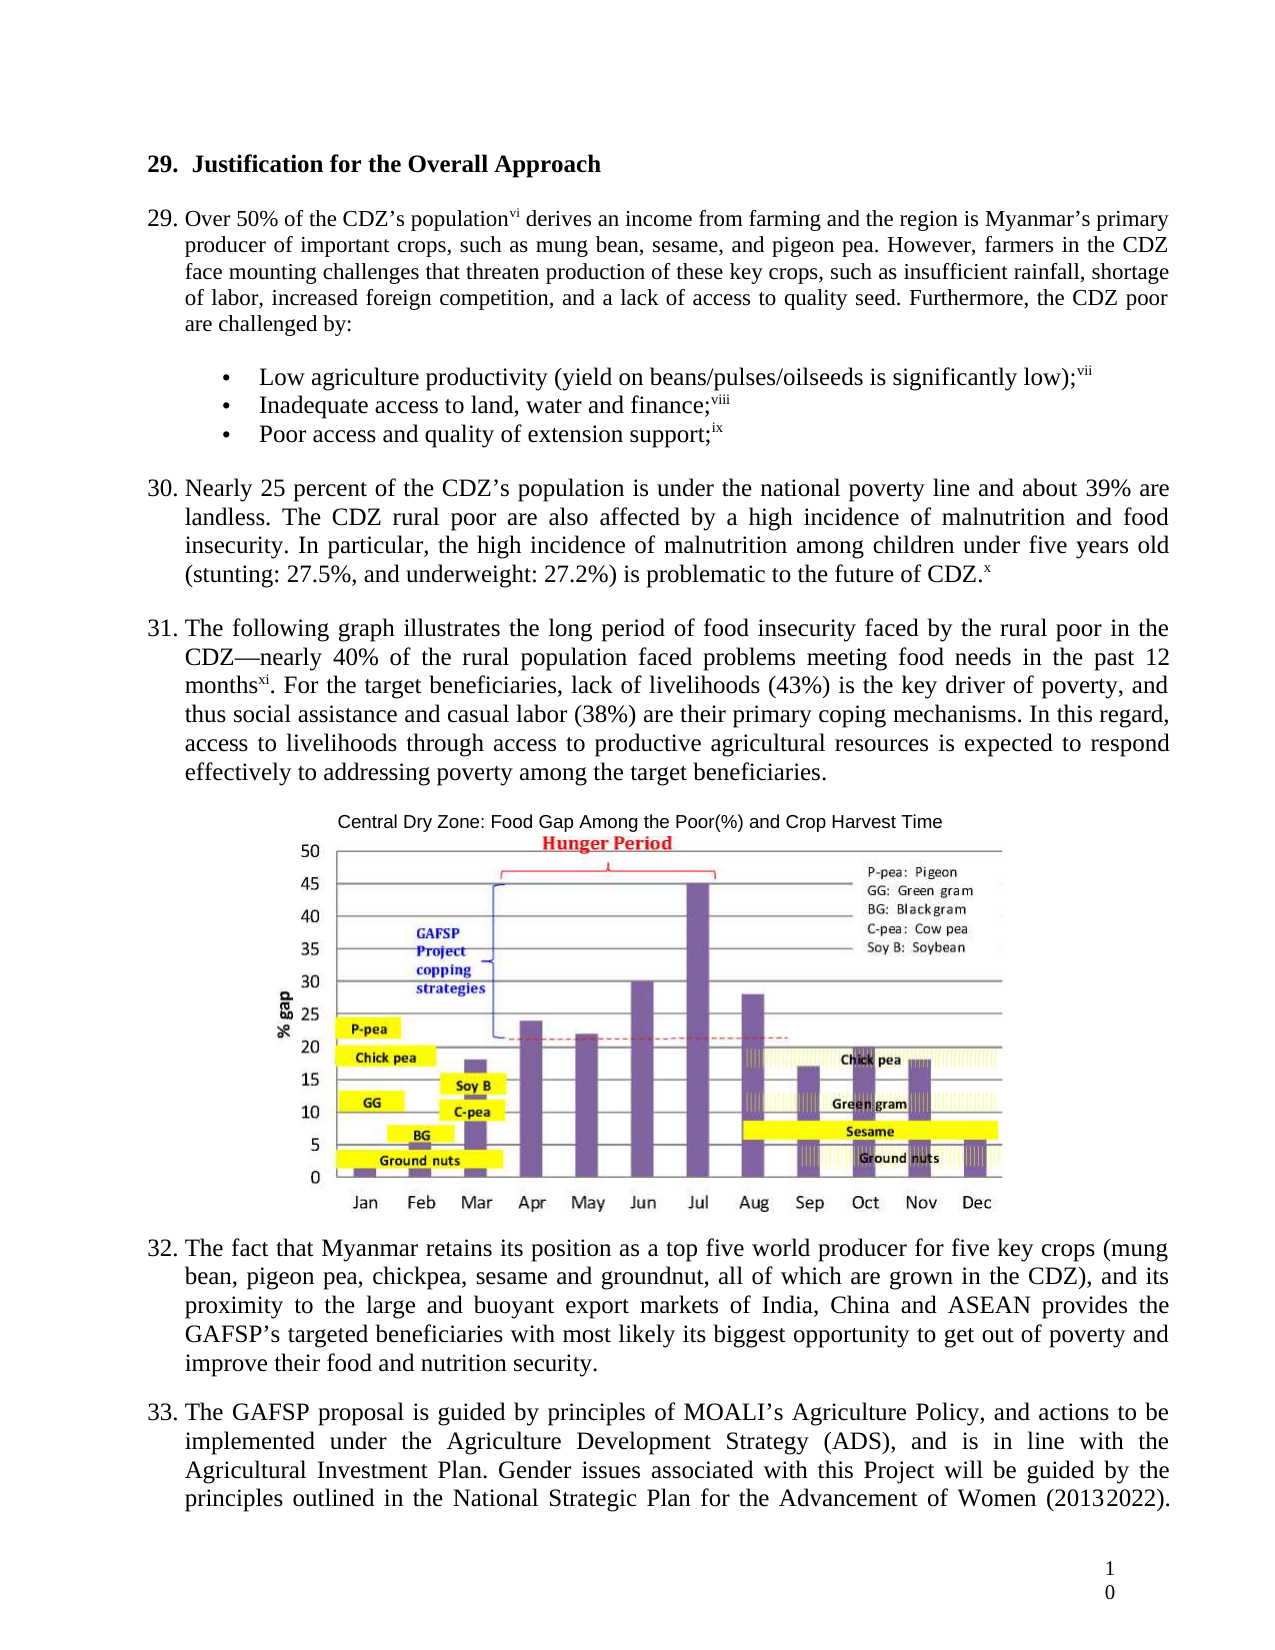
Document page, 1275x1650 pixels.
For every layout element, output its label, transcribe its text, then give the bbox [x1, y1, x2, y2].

list Nearly 25 percent of the CDZ’s population is under the national poverty line and about 39% are landless. The CDZ rural poor are also affected by a high incidence of malnutrition and food insecurity. In particular, the high incidence of malnutrition among children under five years old (stunting: 27.5%, and underweight: 27.2%) is problematic to the future of CDZ.x [147, 473, 1171, 588]
text Central Dry Zone: Food Gap Among the Poor(%) and Crop Harvest Time [109, 811, 1171, 832]
list Low agriculture productivity (yield on beans/pulses/oilseeds is significantly low);vii [222, 362, 1171, 391]
list Poor access and quality of extension support;ix [222, 419, 1171, 448]
list The fact that Myanmar retains its position as a top five world producer for five key crops (mung bean, pigeon pea, chickpea, sesame and groundnut, all of which are grown in the CDZ), and its proximity to the large and buoyant export markets of India, China and ASEAN provides the GAFSP’s targeted beneficiaries with most likely its biggest opportunity to get out of poverty and improve their food and nutrition security. [147, 1233, 1171, 1376]
list Inadequate access to land, water and finance;viii [222, 391, 1171, 419]
list The following graph illustrates the long period of food insecurity faced by the rural poor in the CDZ—nearly 40% of the rural population faced problems meeting food needs in the past 12 monthsxi. For the target beneficiaries, lack of livelihoods (43%) is the key driver of poverty, and thus social assistance and casual labor (38%) are their primary coping mechanisms. In this regard, access to livelihoods through access to productive agricultural resources is expected to respond effectively to addressing poverty among the target beneficiaries. [147, 613, 1171, 786]
subtitle Justification for the Overall Approach [109, 149, 1171, 178]
list Over 50% of the CDZ’s populationvi derives an income from farming and the region is Myanmar’s primary producer of important crops, such as mung bean, sesame, and pigeon pea. However, farmers in the CDZ face mounting challenges that threaten production of these key crops, such as insufficient rainfall, shortage of labor, increased foreign competition, and a lack of access to quality seed. Furthermore, the CDZ poor are challenged by: [147, 203, 1171, 337]
picture [277, 836, 1003, 1212]
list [147, 1397, 1171, 1512]
